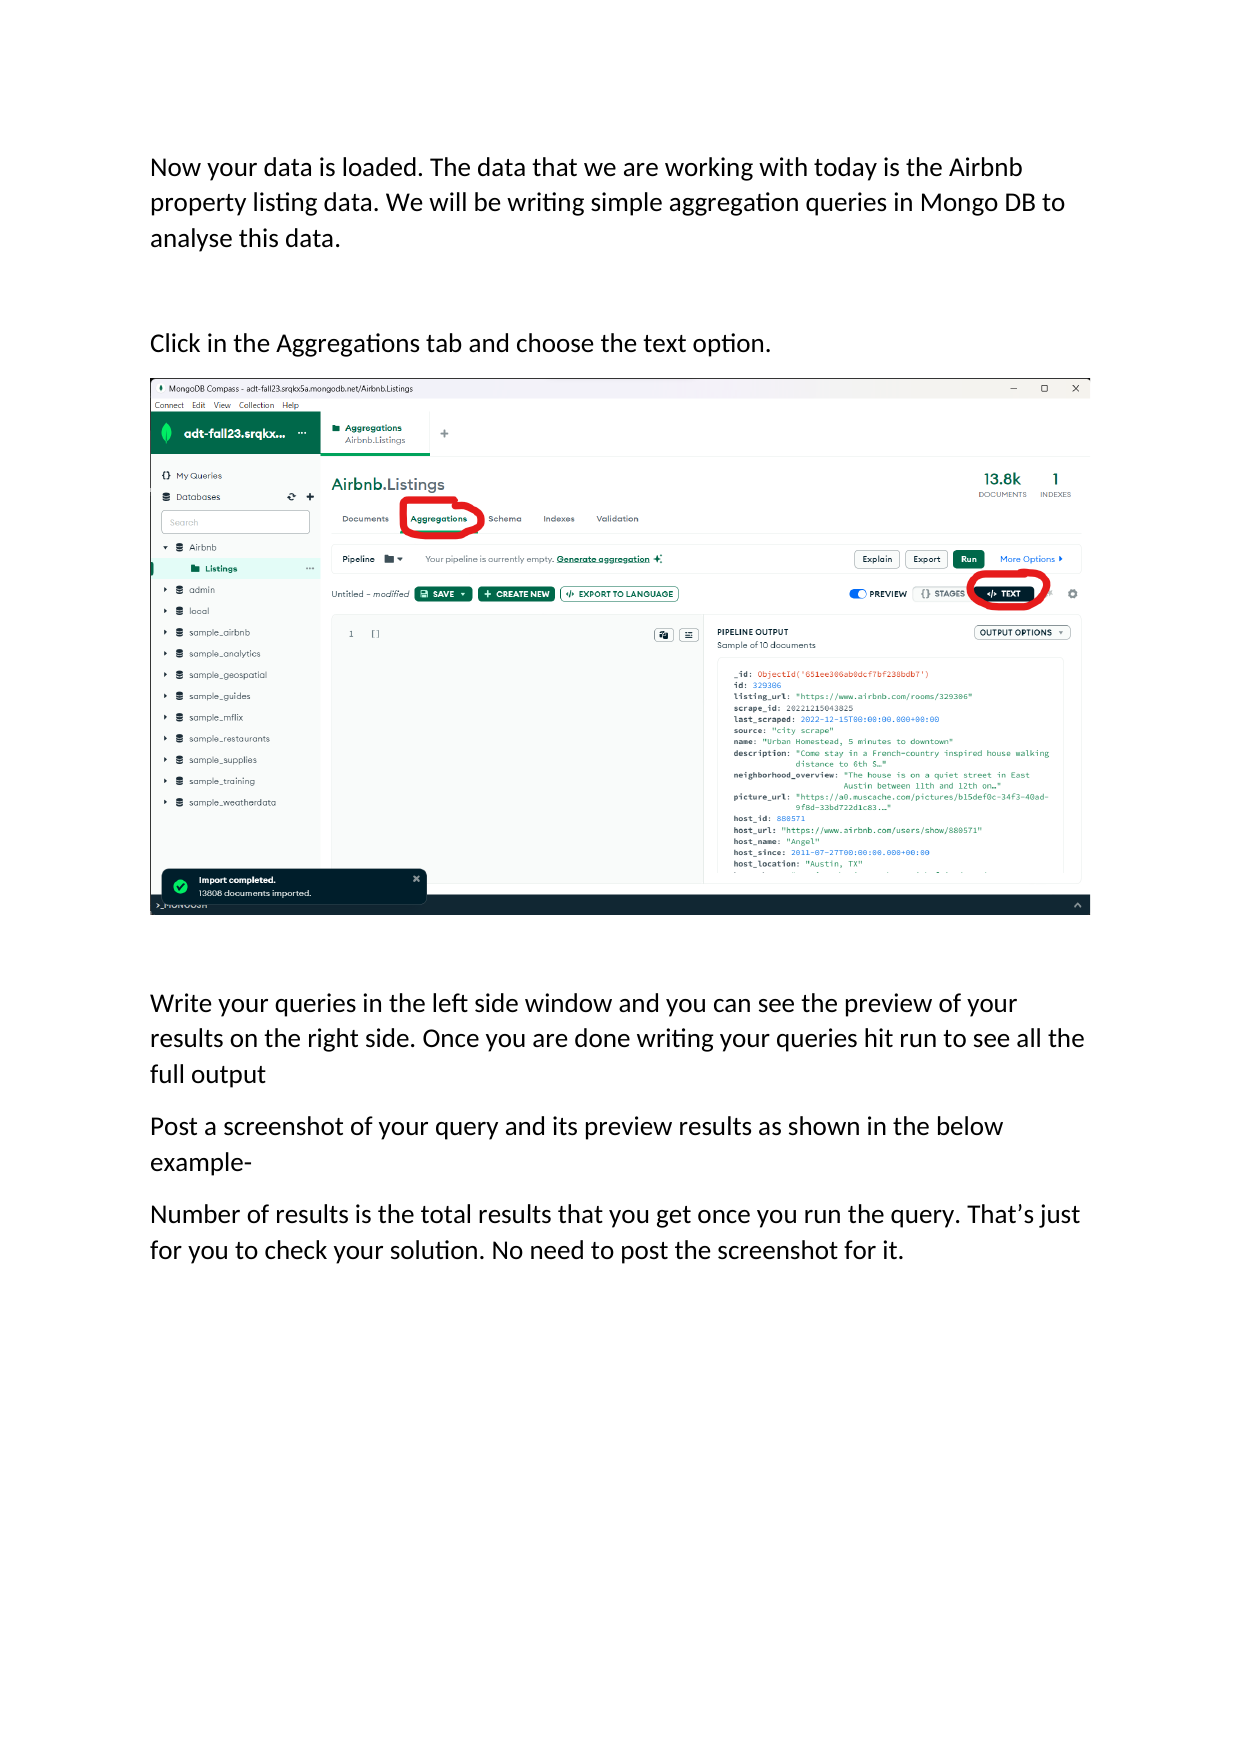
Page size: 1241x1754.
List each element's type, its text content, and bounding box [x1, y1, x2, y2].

picture [150, 378, 1091, 915]
text Number of results is the total results that you get once you run the query. That’s just for you to check your solution. No need to post the screenshot for it. [150, 1197, 1090, 1266]
text Now your data is loaded. The data that we are working with today is the Airbnb property listing data. We will be writing simple aggregation queries in Mongo DB to analyse this data. [150, 150, 1090, 254]
text Post a screenshot of your query and its preview results as shown in the below example- [150, 1109, 1090, 1178]
text Click in the Aggregations tab and choose the text option. [150, 326, 1090, 359]
text Write your queries in the left side window and you can see the preview of your results on the right side. Once you are done writing your queries hit run to see all the full output [150, 986, 1090, 1090]
